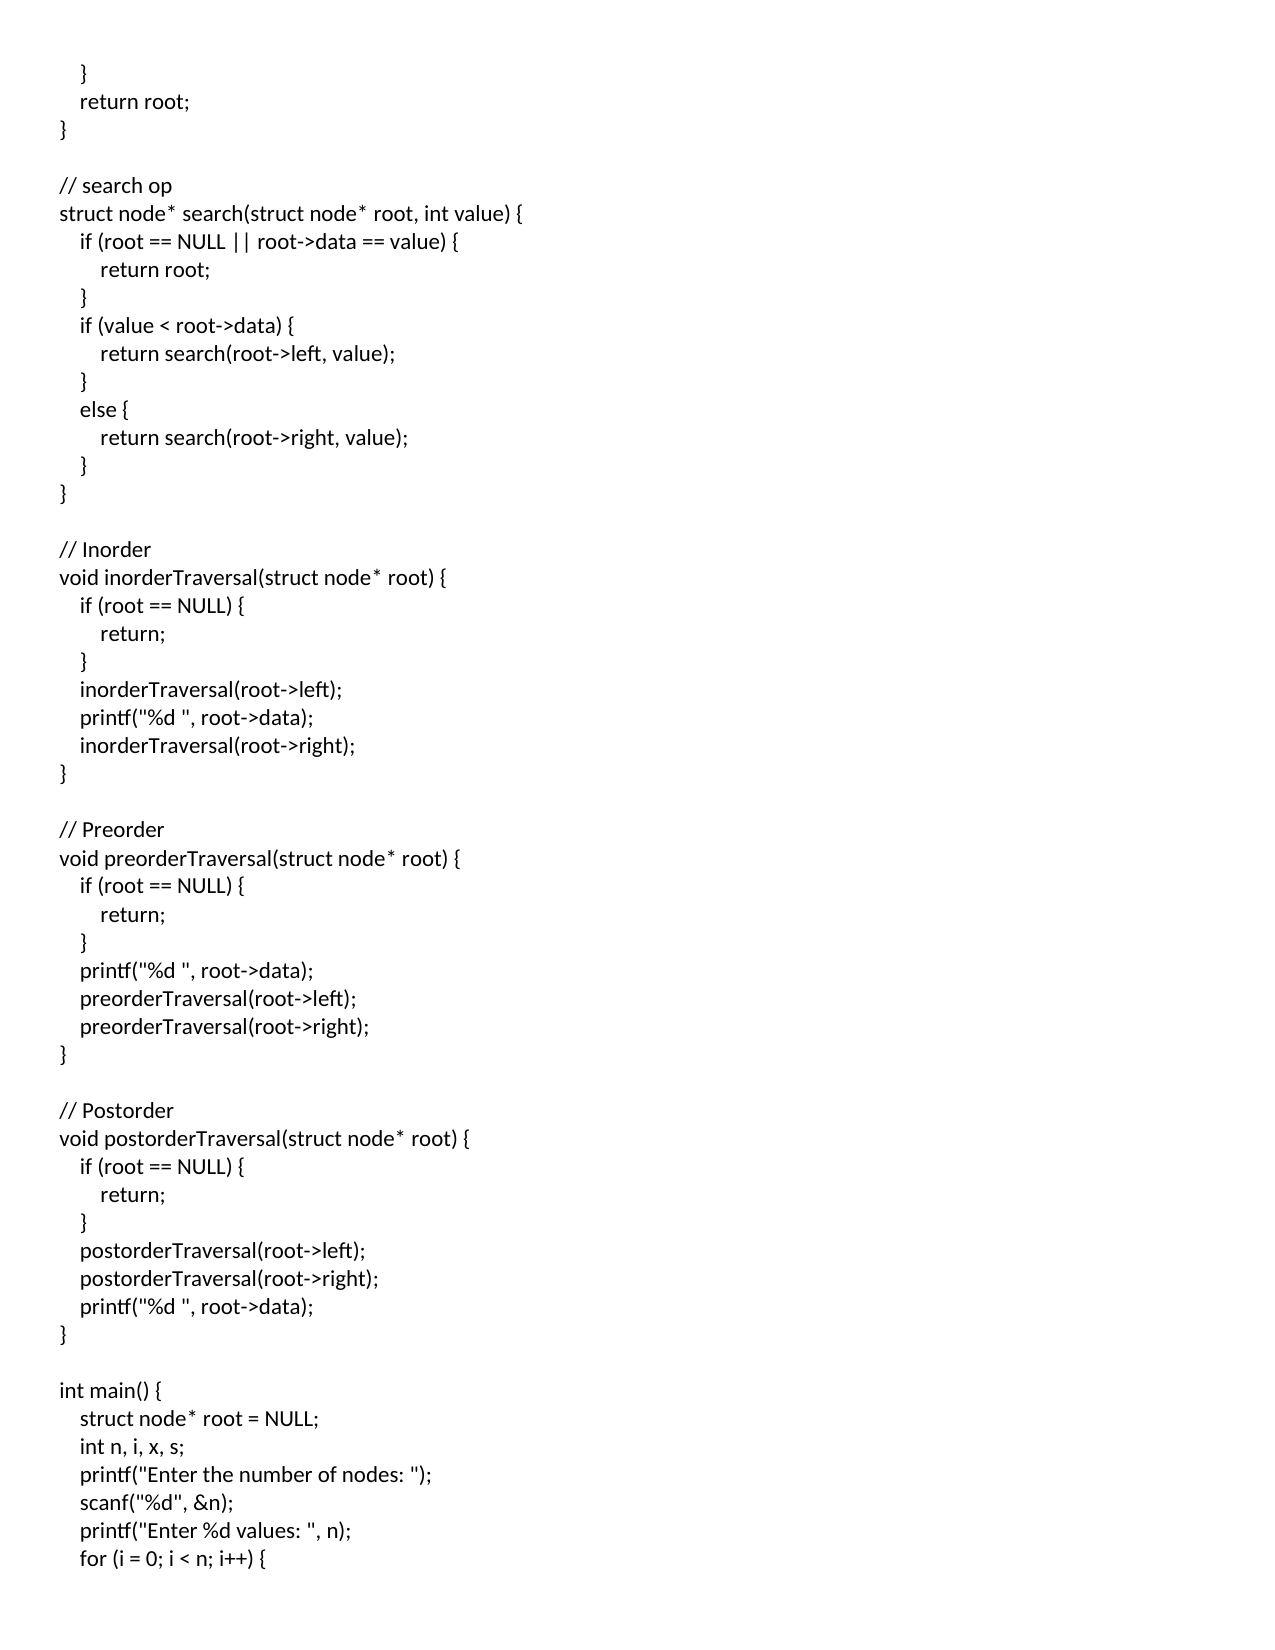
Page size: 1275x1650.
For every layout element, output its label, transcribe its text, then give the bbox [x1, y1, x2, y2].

text } [59, 647, 1216, 676]
text } [59, 1208, 1216, 1236]
text inorderTraversal(root->right); [59, 732, 1216, 759]
text int n, i, x, s; [59, 1432, 1216, 1460]
text return root; [59, 87, 1216, 115]
text preorderTraversal(root->left); [59, 984, 1216, 1012]
text else { [59, 395, 1216, 423]
text printf("Enter %d values: ", n); [59, 1516, 1216, 1544]
text // Inorder [59, 535, 1216, 563]
text } [59, 479, 1216, 507]
text } [59, 1040, 1216, 1068]
text void preorderTraversal(struct node* root) { [59, 844, 1216, 872]
text } [59, 115, 1216, 143]
text } [59, 283, 1216, 311]
text printf("%d ", root->data); [59, 1292, 1216, 1320]
text void inorderTraversal(struct node* root) { [59, 563, 1216, 591]
text printf("%d ", root->data); [59, 703, 1216, 732]
text } [59, 451, 1216, 479]
text postorderTraversal(root->left); [59, 1236, 1216, 1264]
text postorderTraversal(root->right); [59, 1264, 1216, 1292]
text // Postorder [59, 1096, 1216, 1124]
text if (root == NULL) { [59, 591, 1216, 619]
text return search(root->right, value); [59, 423, 1216, 451]
text if (root == NULL || root->data == value) { [59, 227, 1216, 255]
text scanf("%d", &n); [59, 1488, 1216, 1516]
text int main() { [59, 1376, 1216, 1404]
text if (root == NULL) { [59, 1152, 1216, 1180]
text } [59, 1320, 1216, 1348]
text for (i = 0; i < n; i++) { [59, 1544, 1216, 1572]
text // Preorder [59, 816, 1216, 844]
text printf("%d ", root->data); [59, 956, 1216, 984]
text preorderTraversal(root->right); [59, 1012, 1216, 1040]
text return root; [59, 255, 1216, 283]
text if (value < root->data) { [59, 311, 1216, 339]
text printf("Enter the number of nodes: "); [59, 1460, 1216, 1488]
text } [59, 759, 1216, 788]
text struct node* root = NULL; [59, 1404, 1216, 1432]
text } [59, 367, 1216, 395]
text return; [59, 900, 1216, 928]
text return; [59, 1180, 1216, 1208]
text // search op [59, 171, 1216, 199]
text struct node* search(struct node* root, int value) { [59, 199, 1216, 227]
text return search(root->left, value); [59, 339, 1216, 367]
text void postorderTraversal(struct node* root) { [59, 1124, 1216, 1152]
text } [59, 928, 1216, 956]
text inorderTraversal(root->left); [59, 676, 1216, 703]
text return; [59, 619, 1216, 647]
text if (root == NULL) { [59, 872, 1216, 900]
text } [59, 59, 1216, 87]
